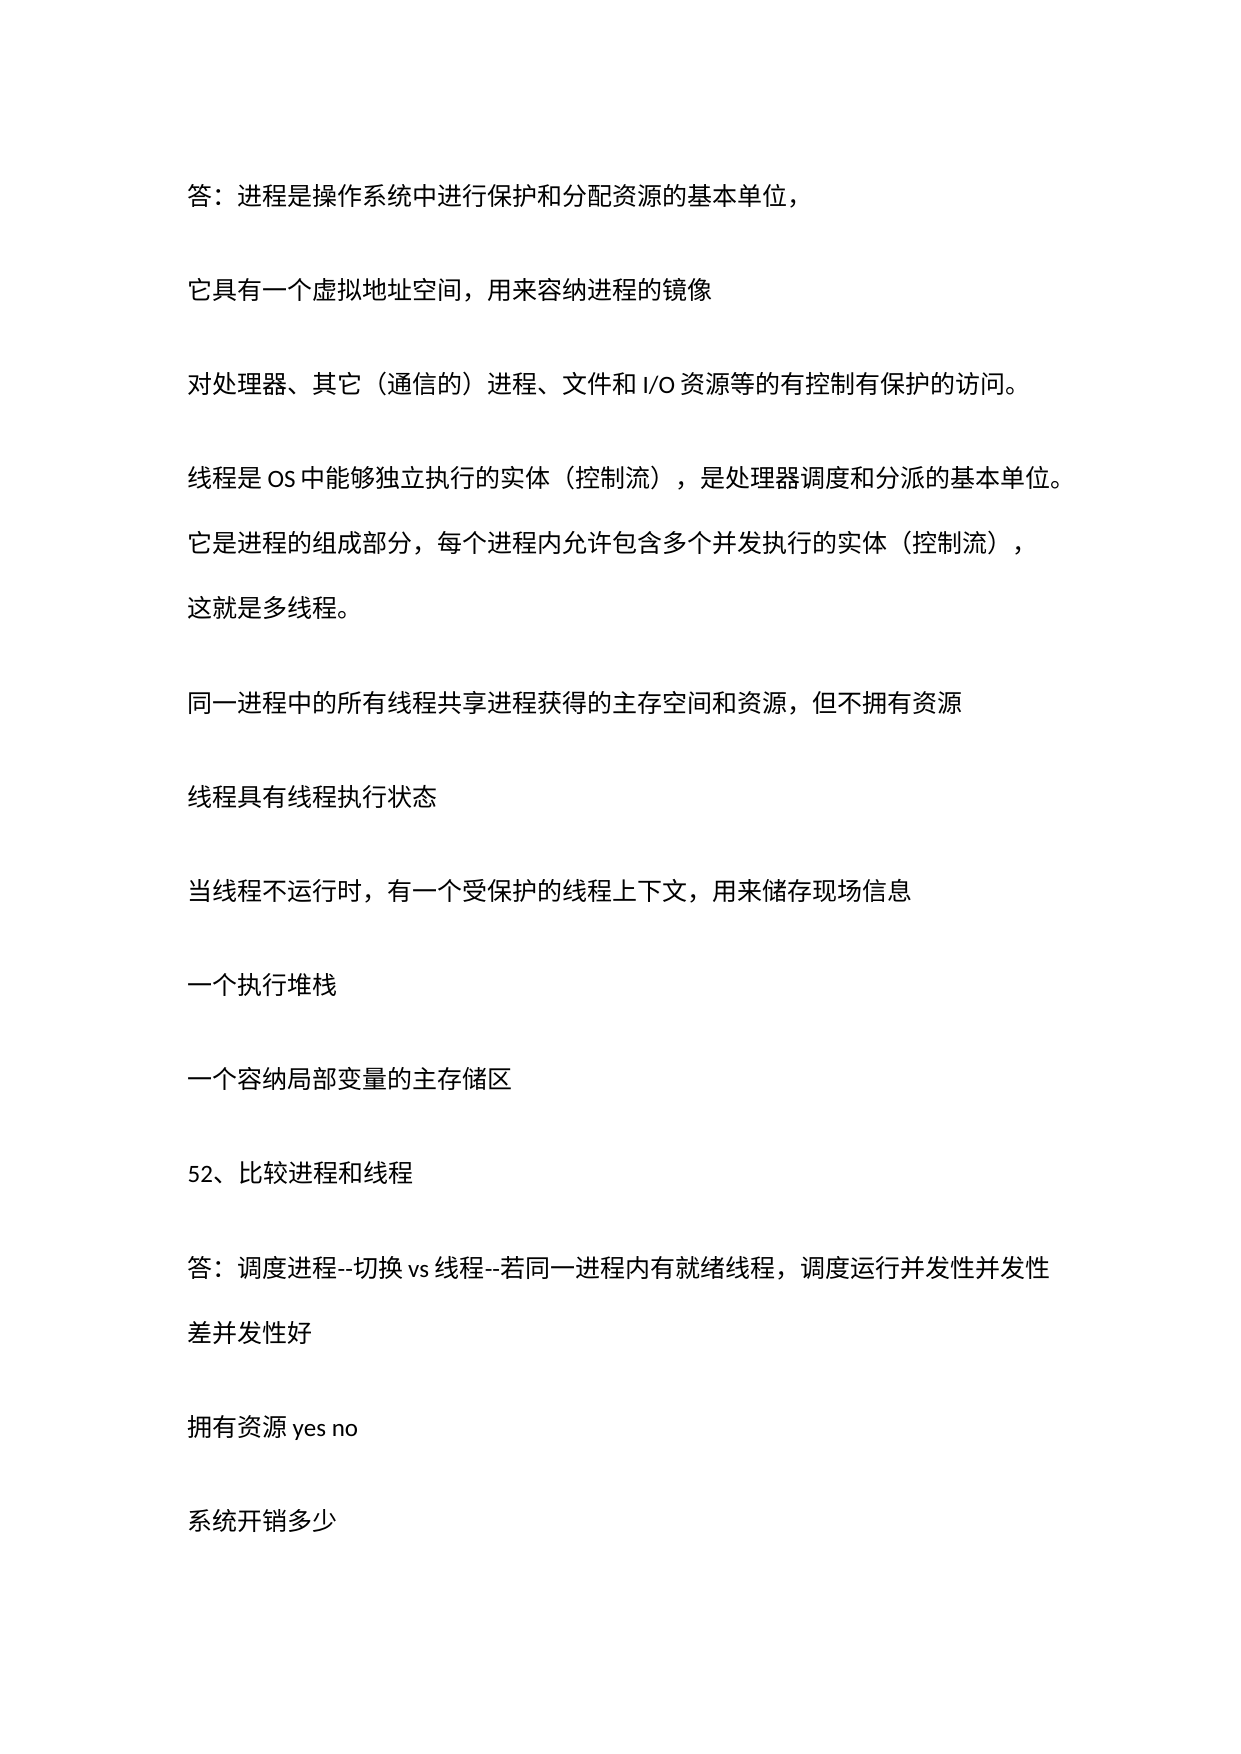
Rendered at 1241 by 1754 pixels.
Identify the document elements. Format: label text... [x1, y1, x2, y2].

text 答：调度进程--切换vs 线程--若同一进程内有就绪线程，调度运行并发性并发性差并发性好 [187, 1234, 1053, 1364]
text 一个容纳局部变量的主存储区 [187, 1045, 1053, 1110]
text 它具有一个虚拟地址空间，用来容纳进程的镜像 [187, 256, 1053, 321]
text 拥有资源yes no [187, 1393, 1053, 1458]
text 当线程不运行时，有一个受保护的线程上下文，用来储存现场信息 [187, 857, 1053, 922]
text 线程具有线程执行状态 [187, 763, 1053, 828]
text 答：进程是操作系统中进行保护和分配资源的基本单位， [187, 162, 1053, 227]
text 线程是OS中能够独立执行的实体（控制流），是处理器调度和分派的基本单位。它是进程的组成部分，每个进程内允许包含多个并发执行的实体（控制流），这就是多线程。 [187, 444, 1053, 639]
text 52、比较进程和线程 [187, 1139, 1053, 1204]
text 对处理器、其它（通信的）进程、文件和I/O资源等的有控制有保护的访问。 [187, 350, 1053, 415]
text 同一进程中的所有线程共享进程获得的主存空间和资源，但不拥有资源 [187, 669, 1053, 734]
text 一个执行堆栈 [187, 951, 1053, 1016]
text 系统开销多少 [187, 1487, 1053, 1552]
